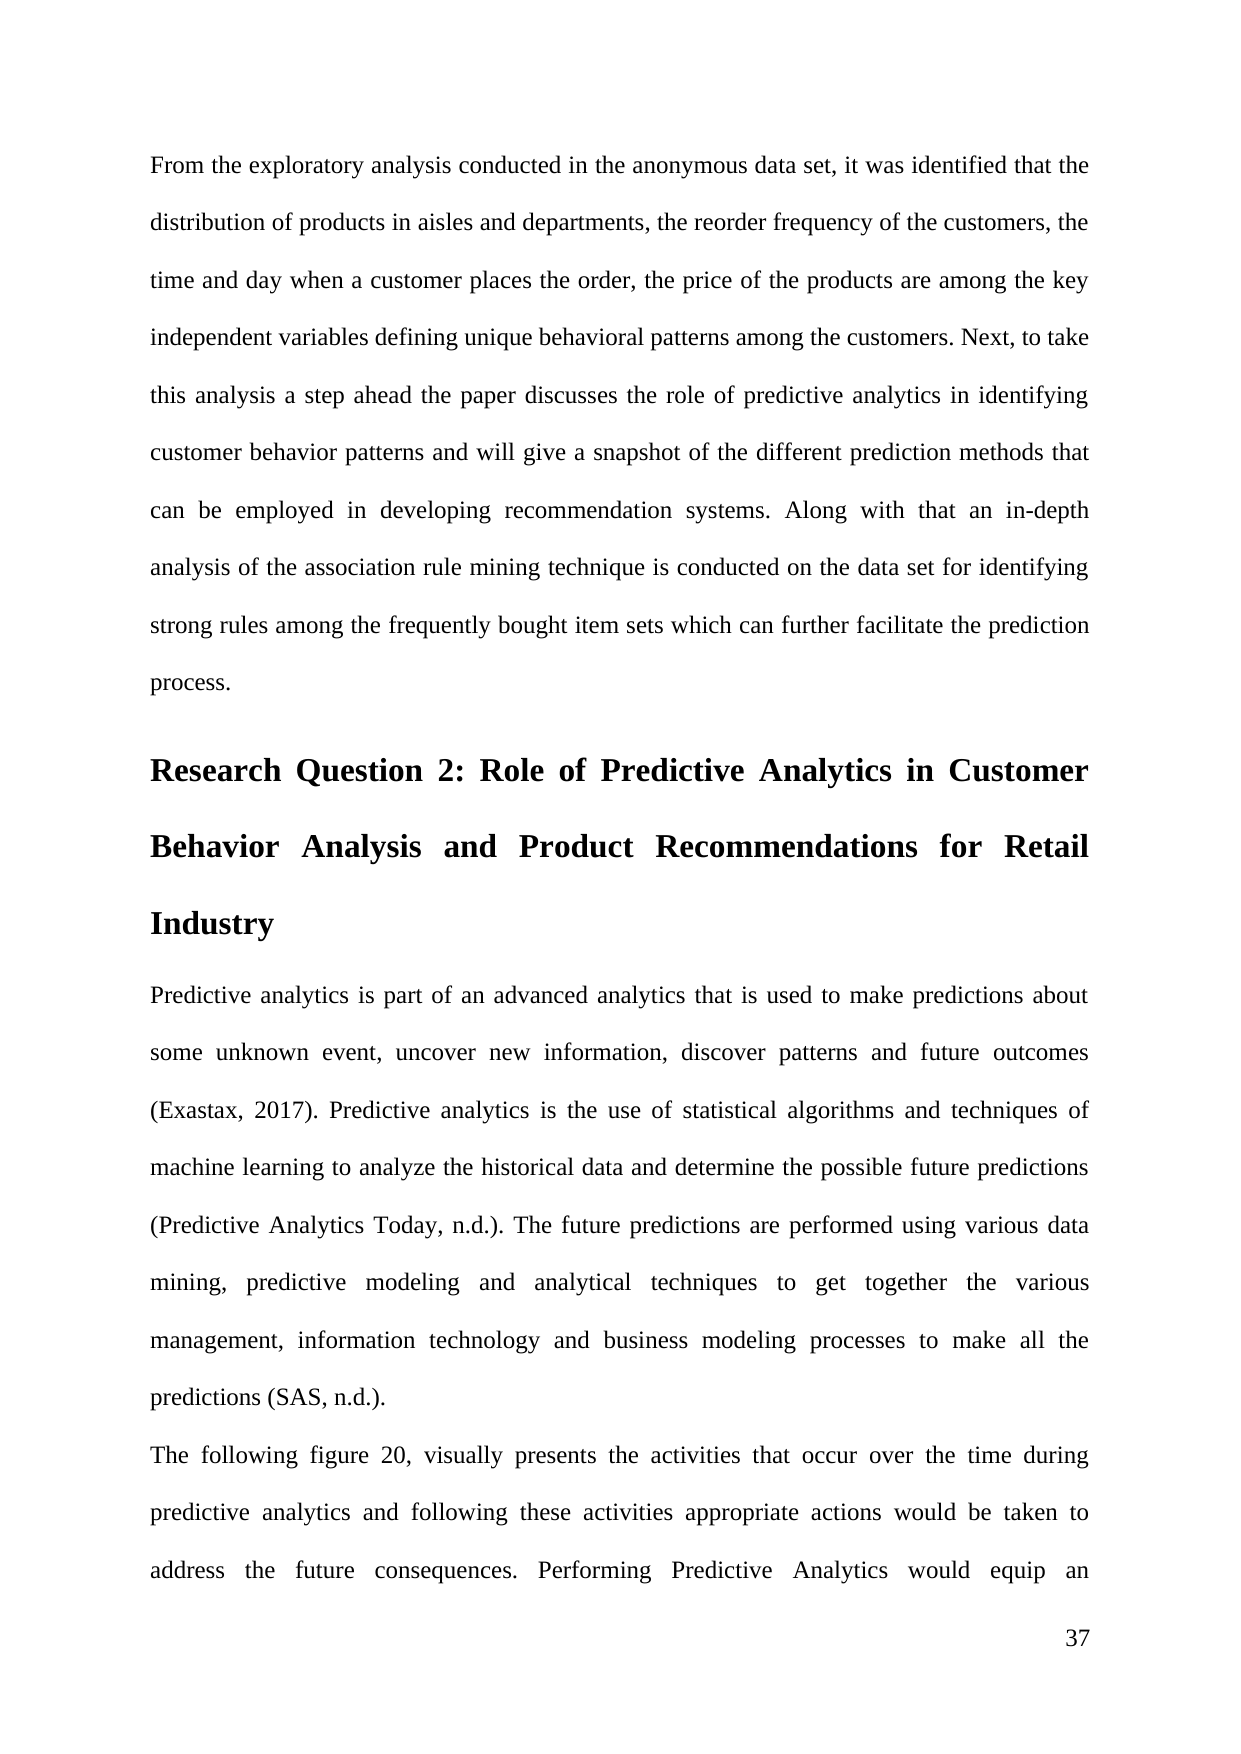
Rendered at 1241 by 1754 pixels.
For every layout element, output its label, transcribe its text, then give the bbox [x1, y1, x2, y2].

text From the exploratory analysis conducted in the anonymous data set, it was identified that the distribution of products in aisles and departments, the reorder frequency of the customers, the time and day when a customer places the order, the price of the products are among the key independent variables defining unique behavioral patterns among the customers. Next, to take this analysis a step ahead the paper discusses the role of predictive analytics in identifying customer behavior patterns and will give a snapshot of the different prediction methods that can be employed in developing recommendation systems. Along with that an in-depth analysis of the association rule mining technique is conducted on the data set for identifying strong rules among the frequently bought item sets which can further facilitate the prediction process. [150, 150, 1090, 696]
text Predictive analytics is part of an advanced analytics that is used to make predictions about some unknown event, uncover new information, discover patterns and future outcomes (Exastax, 2017). Predictive analytics is the use of statistical algorithms and techniques of machine learning to analyze the historical data and determine the possible future predictions (Predictive Analytics Today, n.d.). The future predictions are performed using various data mining, predictive modeling and analytical techniques to get together the various management, information technology and business modeling processes to make all the predictions (SAS, n.d.). [150, 980, 1090, 1411]
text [150, 1440, 1090, 1584]
subtitle Research Question 2: Role of Predictive Analytics in Customer Behavior Analysis and Product Recommendations for Retail Industry [150, 750, 1090, 942]
